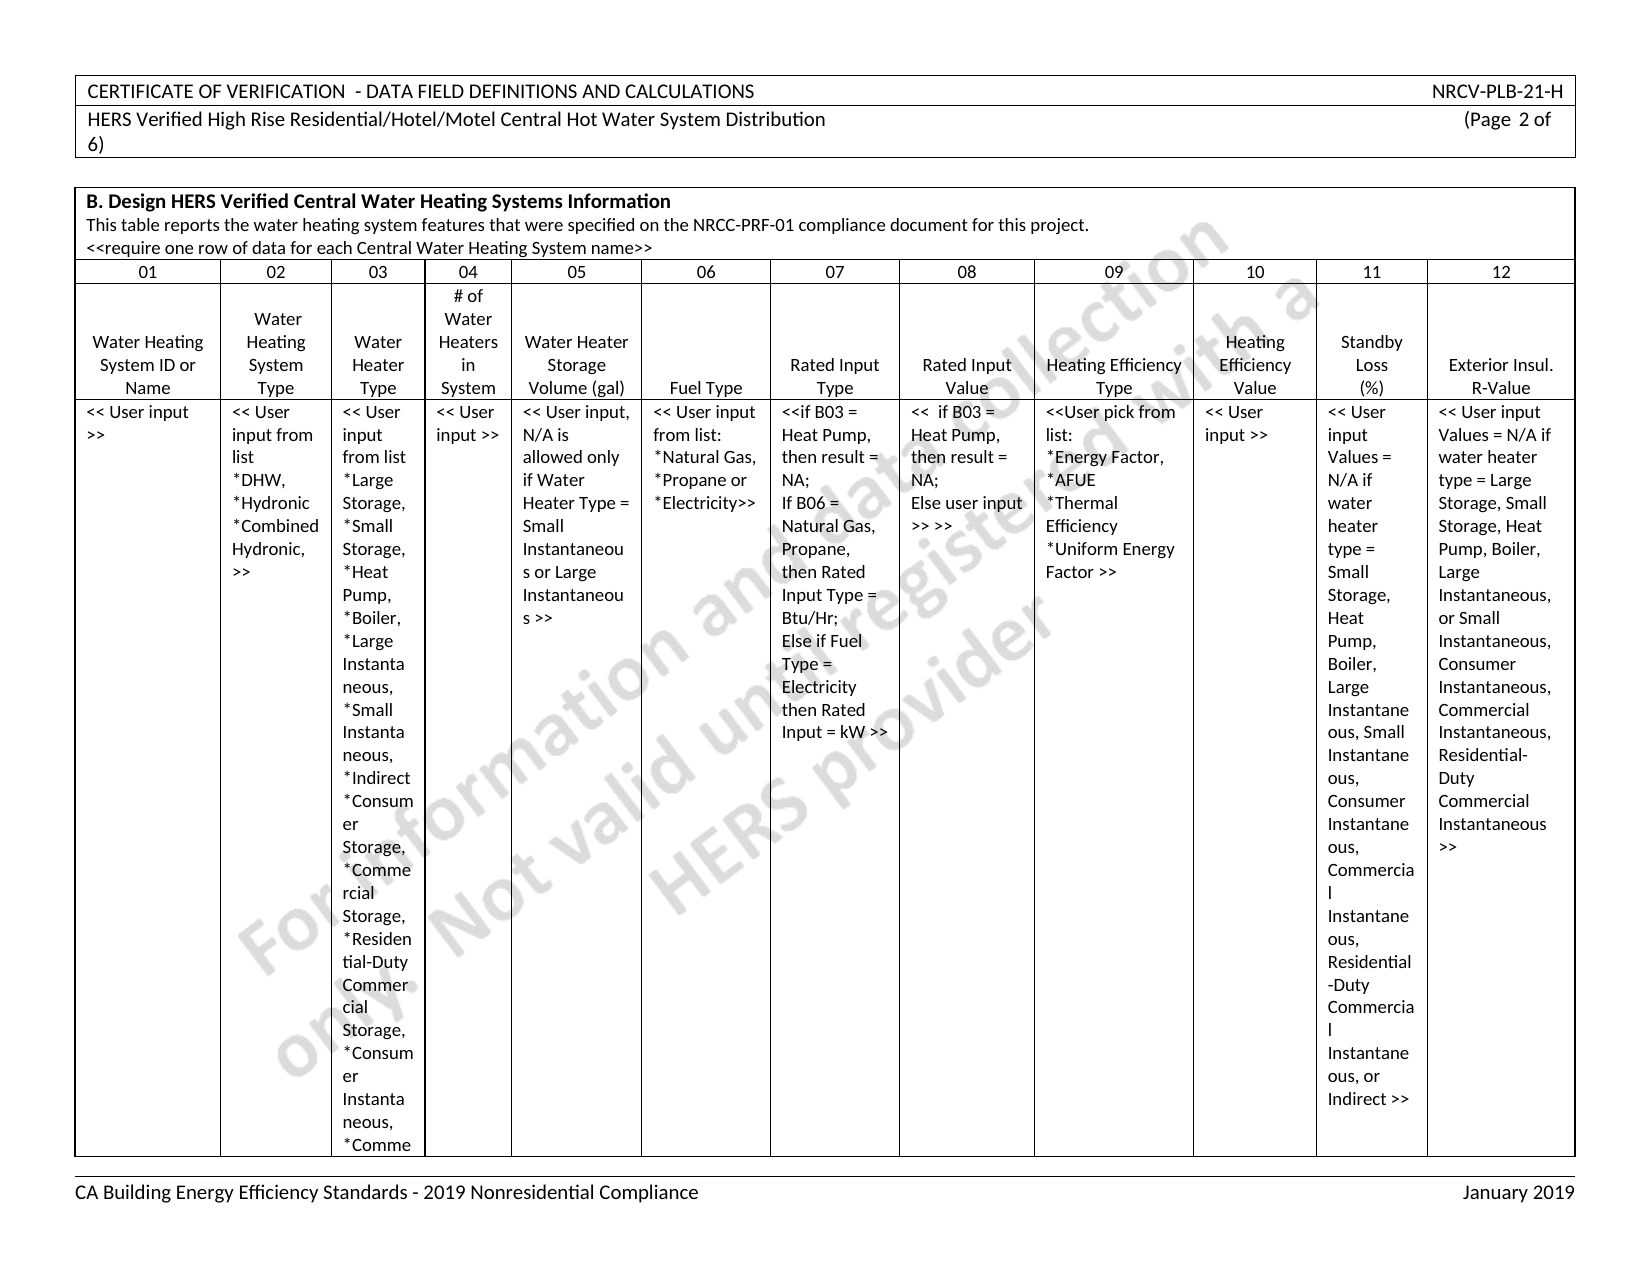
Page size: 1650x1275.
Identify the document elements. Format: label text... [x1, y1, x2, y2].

table_cell Exterior Insul. R-Value [1428, 284, 1574, 399]
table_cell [512, 400, 641, 1156]
table_header B. Design HERS Verified Central Water Heating Systems Information This table reports the water heating system features that were specified on the NRCC-PRF-01 compliance document for this project. <<require one row of data for each Central Water Heating System name>> [76, 188, 1574, 259]
table_cell 07 [771, 260, 899, 283]
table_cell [332, 400, 424, 1156]
table_cell 05 [512, 260, 641, 283]
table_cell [900, 400, 1034, 1156]
table_cell Water Heating System Type [221, 284, 331, 399]
table_cell Water Heater Type [332, 284, 424, 399]
table_cell 10 [1194, 260, 1316, 283]
table_cell 09 [1035, 260, 1193, 283]
table_cell << User input >> [426, 400, 511, 1156]
table_cell Heating Efficiency Type [1035, 284, 1193, 399]
table_cell # of Water Heaters in System [426, 284, 511, 399]
table_cell Rated Input Type [771, 284, 899, 399]
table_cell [1428, 400, 1574, 1156]
table_cell 11 [1317, 260, 1427, 283]
table_cell 01 [76, 260, 220, 283]
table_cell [1317, 400, 1427, 1156]
table_cell Water Heater Storage Volume (gal) [512, 284, 641, 399]
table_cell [642, 400, 770, 1156]
table_cell << User input >> [76, 400, 220, 1156]
table_cell 12 [1428, 260, 1574, 283]
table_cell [1035, 400, 1193, 1156]
table_cell Standby Loss (%) [1317, 284, 1427, 399]
table_cell Rated Input Value [900, 284, 1034, 399]
table_cell 04 [426, 260, 511, 283]
table_cell 02 [221, 260, 331, 283]
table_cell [771, 400, 899, 1156]
table_cell << User input >> [1194, 400, 1316, 1156]
table_cell Fuel Type [642, 284, 770, 399]
table_cell Heating Efficiency Value [1194, 284, 1316, 399]
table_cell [221, 400, 331, 1156]
table_cell Water Heating System ID or Name [76, 284, 220, 399]
table_cell 08 [900, 260, 1034, 283]
table_cell 06 [642, 260, 770, 283]
table_cell 03 [332, 260, 424, 283]
